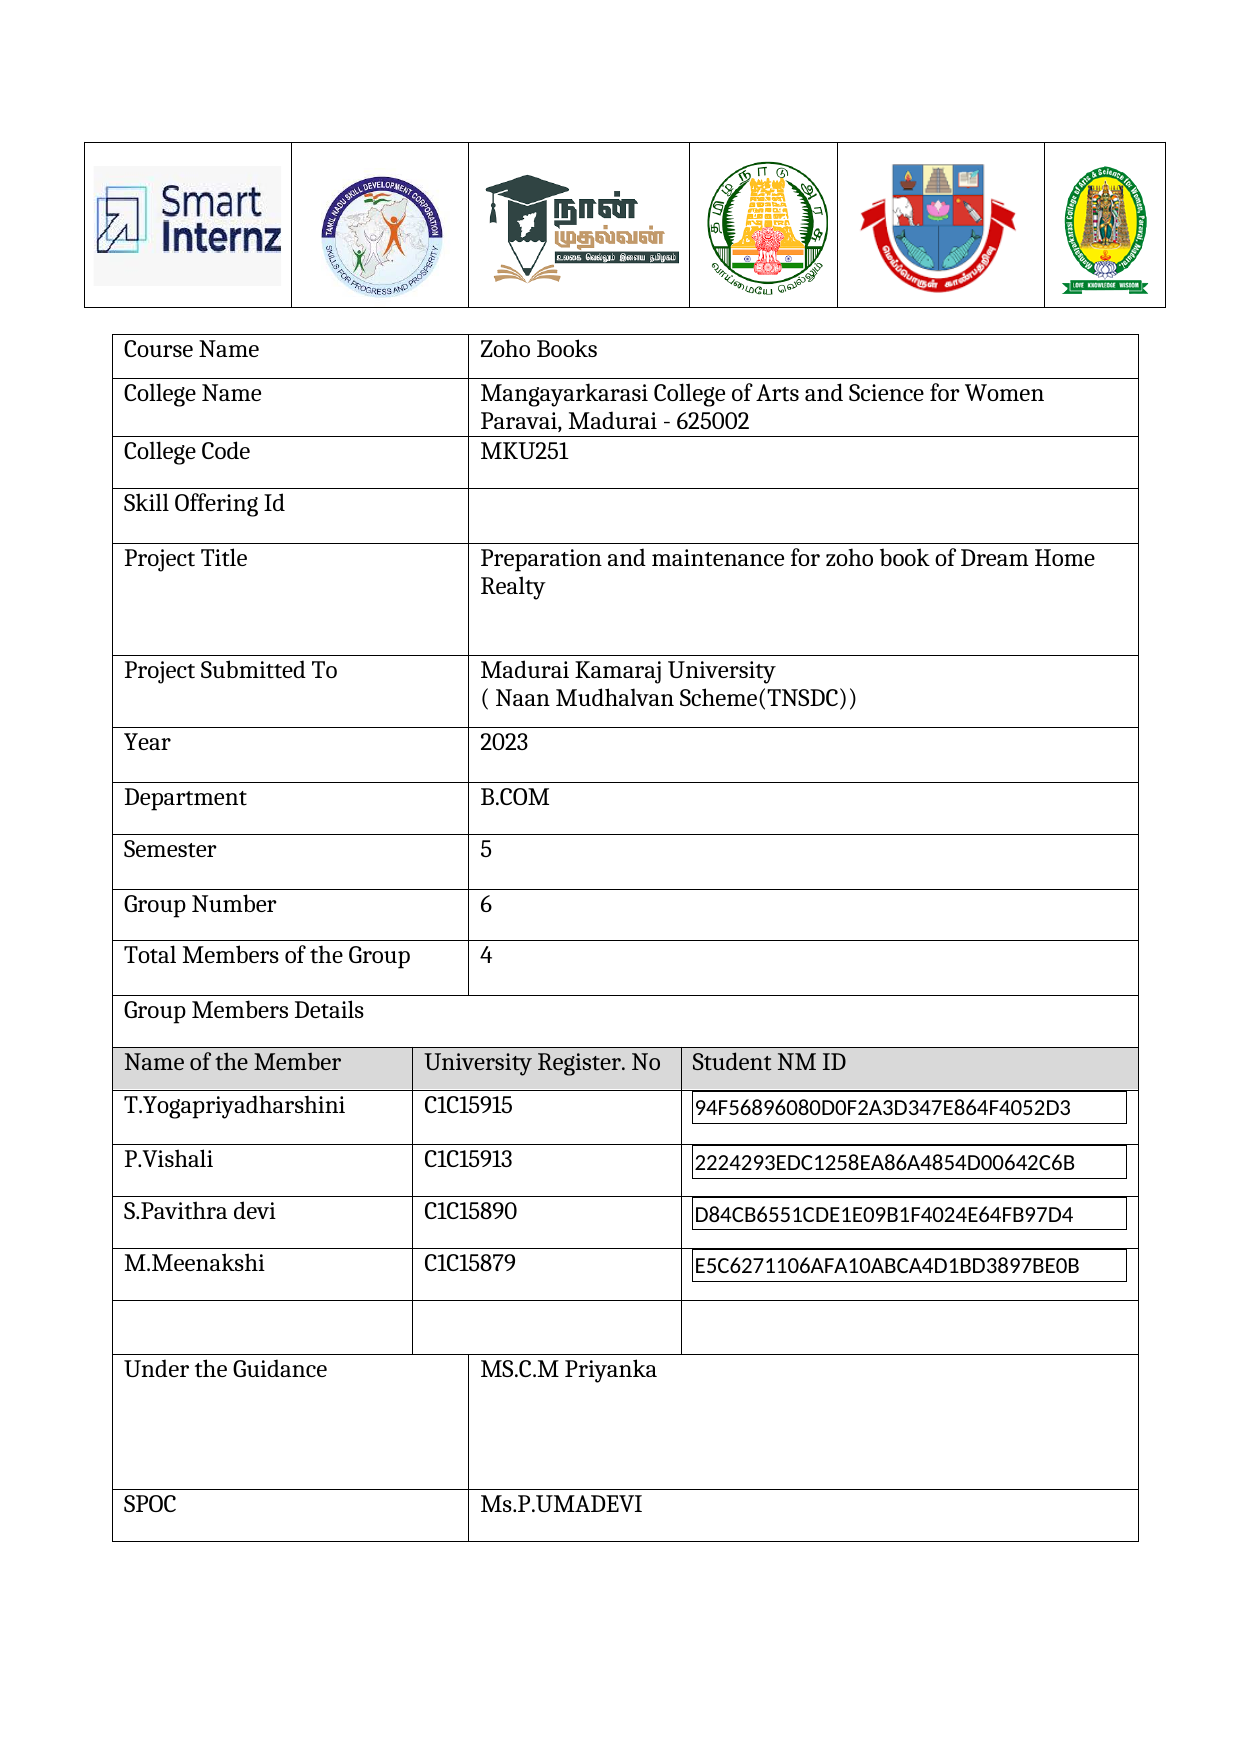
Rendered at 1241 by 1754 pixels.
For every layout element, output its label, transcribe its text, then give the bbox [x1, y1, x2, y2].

table_cell Under the Guidance [113, 1355, 468, 1489]
table_cell C1C15879 [413, 1249, 681, 1299]
table_cell M.Meenakshi [113, 1249, 412, 1299]
table_cell Student NM ID [682, 1048, 1138, 1089]
table_cell [682, 1091, 1138, 1144]
table_header [469, 143, 689, 307]
picture [93, 166, 282, 286]
table_cell [469, 489, 1138, 542]
table_cell College Name [113, 379, 468, 436]
table_cell SPOC [113, 1490, 468, 1541]
picture [478, 170, 682, 287]
picture [852, 152, 1025, 300]
table_header Course Name [113, 335, 468, 377]
table_cell Ms.P.UMADEVI [469, 1490, 1138, 1541]
table_cell C1C15915 [413, 1091, 681, 1144]
table_cell T.Yogapriyadharshini [113, 1091, 412, 1144]
table_cell 6 [469, 890, 1138, 940]
table_header [838, 143, 1044, 307]
table_cell S.Pavithra devi [113, 1197, 412, 1248]
table_cell P.Vishali [113, 1145, 412, 1196]
table_cell C1C15890 [413, 1197, 681, 1248]
table_cell Skill Offering Id [113, 489, 468, 542]
table_cell Project Title [113, 544, 468, 654]
table_cell Name of the Member [113, 1048, 412, 1089]
picture [706, 161, 828, 295]
table_cell University Register. No [413, 1048, 681, 1089]
table_header [292, 143, 468, 307]
table_cell Year [113, 728, 468, 782]
table_header [690, 143, 837, 307]
table_cell [113, 1301, 412, 1354]
table_cell Group Number [113, 890, 468, 940]
table_cell [682, 1145, 1138, 1196]
table_cell MKU251 [469, 437, 1138, 488]
table_cell 2023 [469, 728, 1138, 782]
table_cell [682, 1249, 1138, 1299]
table_cell Preparation and maintenance for zoho book of Dream Home Realty [469, 544, 1138, 654]
table_header [85, 143, 291, 307]
table_cell B.COM [469, 783, 1138, 834]
table_cell Department [113, 783, 468, 834]
picture [1061, 166, 1149, 294]
table_cell MS.C.M Priyanka [469, 1355, 1138, 1489]
picture [299, 168, 463, 307]
table_header Zoho Books [469, 335, 1138, 377]
table_cell [682, 1197, 1138, 1248]
table_cell Total Members of the Group [113, 941, 468, 995]
table_cell [413, 1301, 681, 1354]
table_cell Madurai Kamaraj University ( Naan Mudhalvan Scheme(TNSDC)) [469, 656, 1138, 727]
table_cell Mangayarkarasi College of Arts and Science for Women Paravai, Madurai - 625002 [469, 379, 1138, 436]
table_cell [682, 1301, 1138, 1354]
table_header [1045, 143, 1165, 307]
table_cell Group Members Details [113, 996, 1138, 1047]
table_cell Semester [113, 835, 468, 888]
table_cell C1C15913 [413, 1145, 681, 1196]
table_cell 4 [469, 941, 1138, 995]
table_cell Project Submitted To [113, 656, 468, 727]
table_cell College Code [113, 437, 468, 488]
table_cell 5 [469, 835, 1138, 888]
